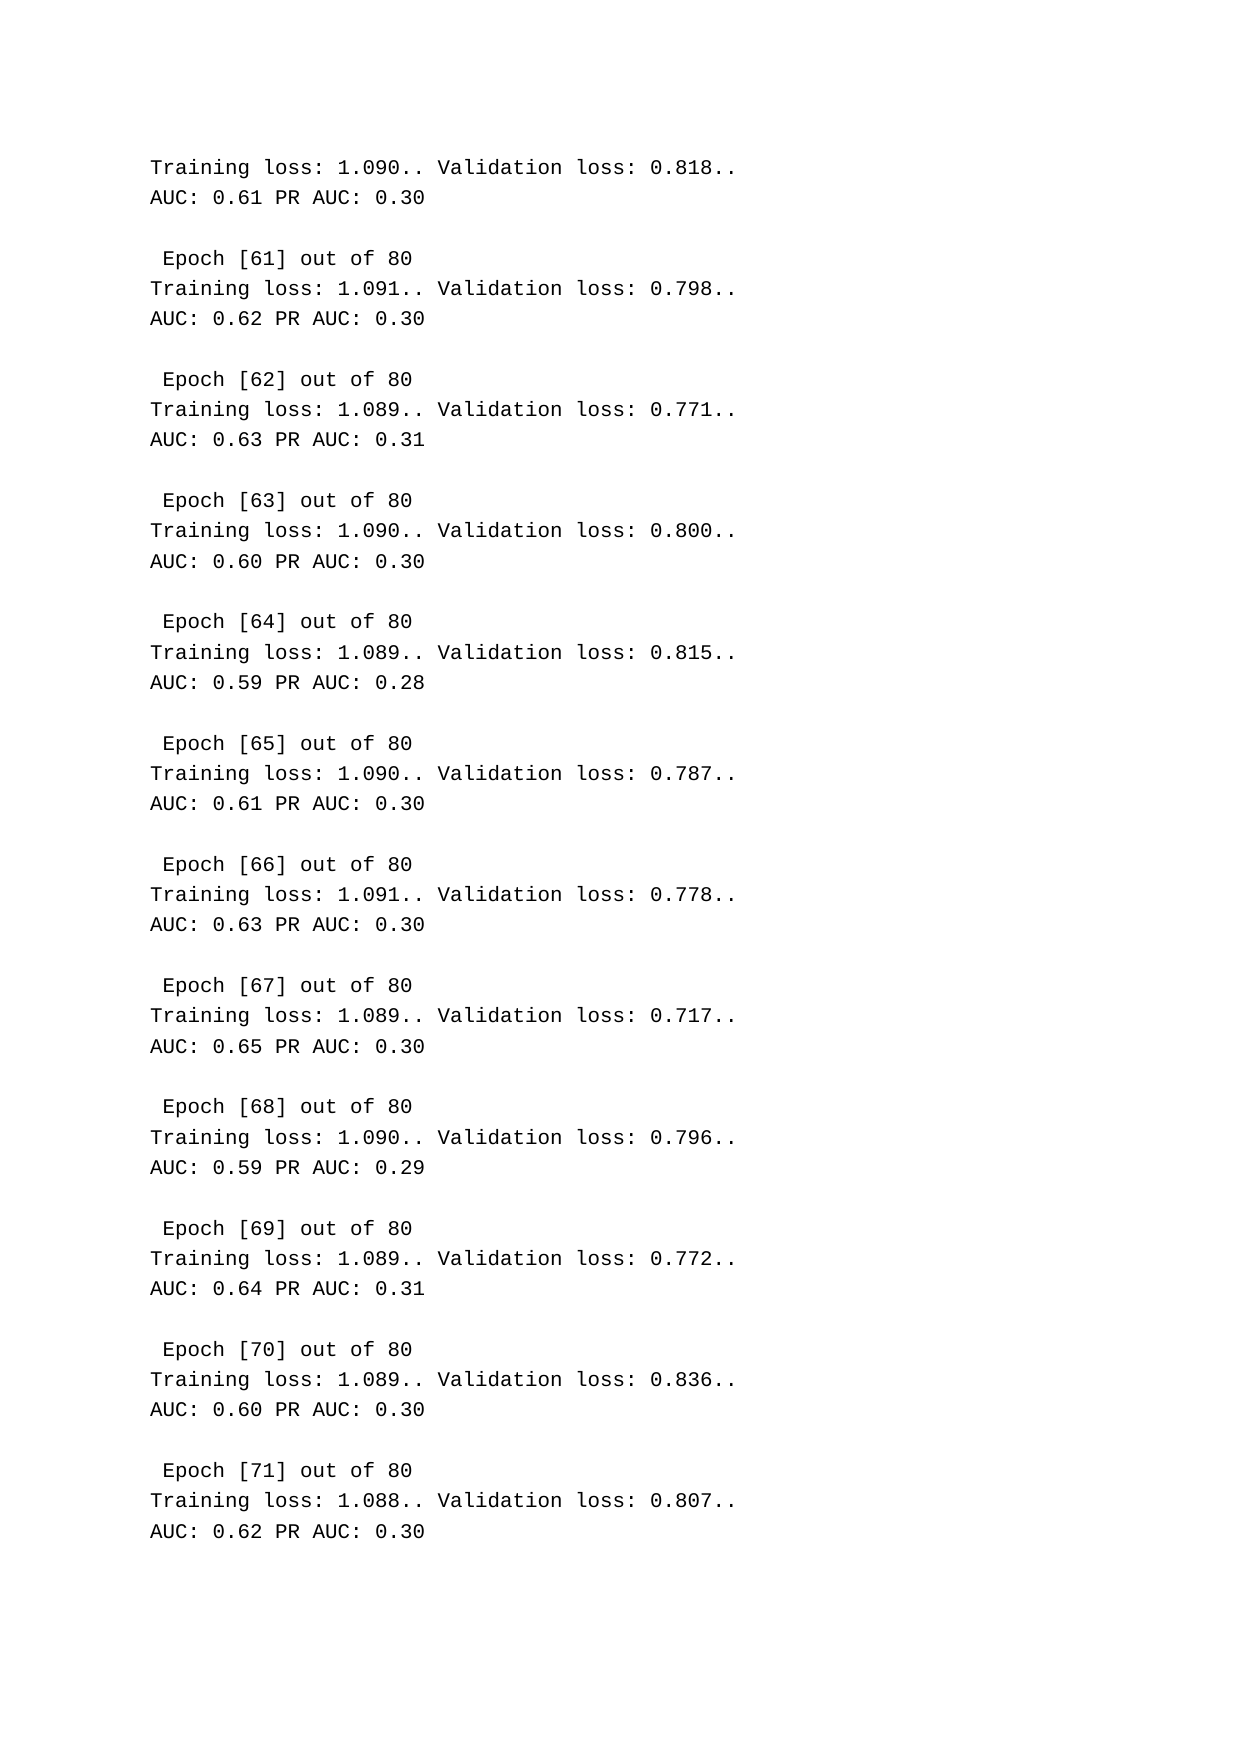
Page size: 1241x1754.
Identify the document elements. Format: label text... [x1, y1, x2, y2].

text Training loss: 1.089.. Validation loss: 0.836.. [150, 1362, 1090, 1393]
text AUC: 0.64 PR AUC: 0.31 [150, 1272, 1090, 1302]
text AUC: 0.63 PR AUC: 0.31 [150, 423, 1090, 453]
text Epoch [67] out of 80 [150, 968, 1090, 999]
text Training loss: 1.090.. Validation loss: 0.818.. [150, 150, 1090, 180]
text Training loss: 1.088.. Validation loss: 0.807.. [150, 1484, 1090, 1514]
text AUC: 0.61 PR AUC: 0.30 [150, 180, 1090, 211]
text AUC: 0.59 PR AUC: 0.28 [150, 665, 1090, 696]
text Training loss: 1.089.. Validation loss: 0.717.. [150, 999, 1090, 1029]
text AUC: 0.62 PR AUC: 0.30 [150, 302, 1090, 332]
text Epoch [62] out of 80 [150, 362, 1090, 392]
text AUC: 0.60 PR AUC: 0.30 [150, 1393, 1090, 1423]
text Training loss: 1.090.. Validation loss: 0.800.. [150, 514, 1090, 544]
text Epoch [70] out of 80 [150, 1332, 1090, 1362]
text AUC: 0.60 PR AUC: 0.30 [150, 544, 1090, 574]
text Training loss: 1.089.. Validation loss: 0.771.. [150, 392, 1090, 423]
text Epoch [68] out of 80 [150, 1090, 1090, 1120]
text AUC: 0.61 PR AUC: 0.30 [150, 787, 1090, 817]
text Epoch [63] out of 80 [150, 483, 1090, 514]
text Training loss: 1.090.. Validation loss: 0.787.. [150, 756, 1090, 787]
text Training loss: 1.090.. Validation loss: 0.796.. [150, 1120, 1090, 1150]
text Training loss: 1.089.. Validation loss: 0.772.. [150, 1241, 1090, 1272]
text Training loss: 1.091.. Validation loss: 0.778.. [150, 877, 1090, 908]
text Epoch [61] out of 80 [150, 241, 1090, 271]
text AUC: 0.65 PR AUC: 0.30 [150, 1029, 1090, 1059]
text Training loss: 1.089.. Validation loss: 0.815.. [150, 635, 1090, 665]
text Epoch [66] out of 80 [150, 847, 1090, 877]
text Epoch [65] out of 80 [150, 726, 1090, 756]
text Epoch [69] out of 80 [150, 1211, 1090, 1241]
text Epoch [71] out of 80 [150, 1453, 1090, 1484]
text AUC: 0.63 PR AUC: 0.30 [150, 908, 1090, 938]
text AUC: 0.59 PR AUC: 0.29 [150, 1150, 1090, 1181]
text AUC: 0.62 PR AUC: 0.30 [150, 1514, 1090, 1544]
text Epoch [64] out of 80 [150, 605, 1090, 635]
text Training loss: 1.091.. Validation loss: 0.798.. [150, 271, 1090, 302]
